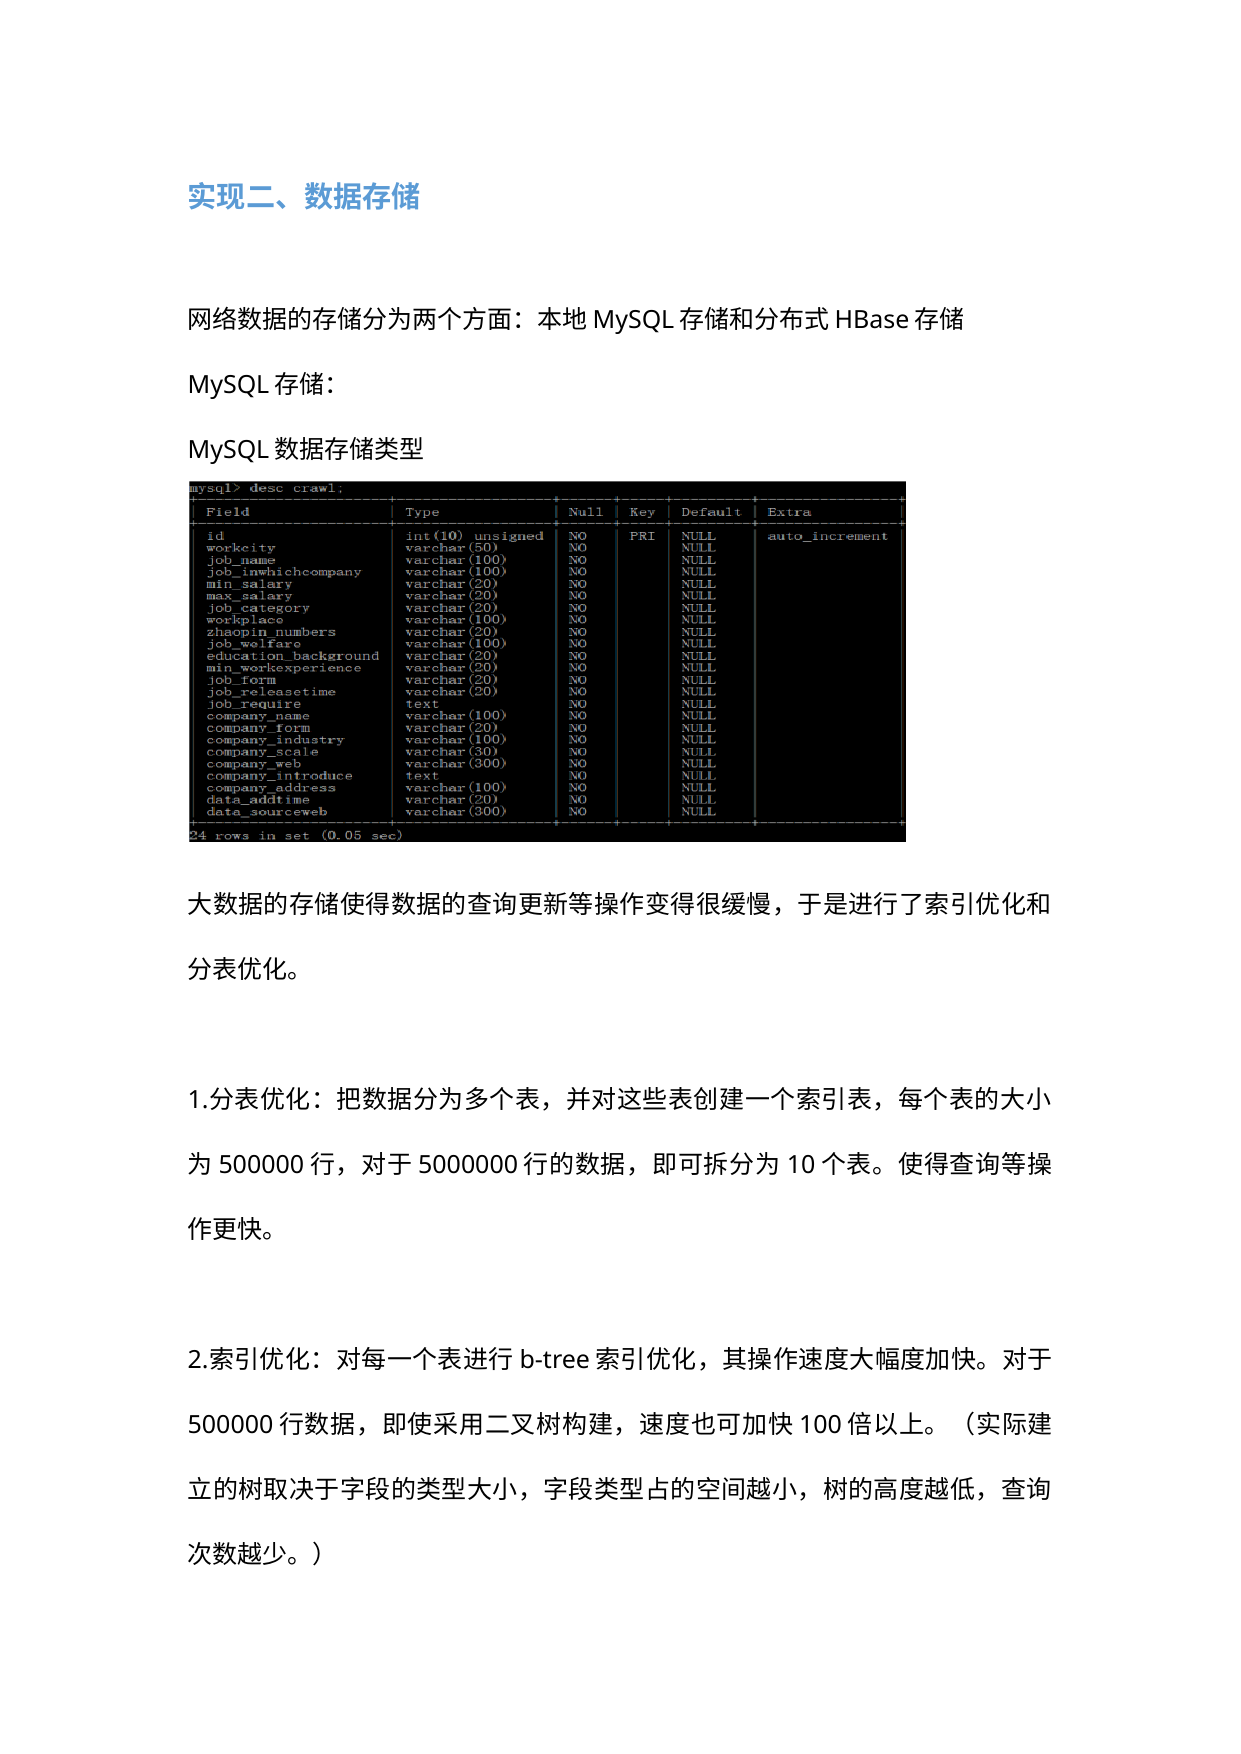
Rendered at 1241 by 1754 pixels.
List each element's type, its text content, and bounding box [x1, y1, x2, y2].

text 2.索引优化：对每一个表进行b-tree索引优化，其操作速度大幅度加快。对于500000行数据，即使采用二叉树构建，速度也可加快100倍以上。（实际建立的树取决于字段的类型大小，字段类型占的空间越小，树的高度越低，查询次数越少。） [187, 1325, 1053, 1585]
text 网络数据的存储分为两个方面：本地MySQL存储和分布式HBase存储 [187, 285, 1053, 350]
text 大数据的存储使得数据的查询更新等操作变得很缓慢，于是进行了索引优化和分表优化。 [187, 870, 1053, 1000]
text 1.分表优化：把数据分为多个表，并对这些表创建一个索引表，每个表的大小为500000行，对于5000000行的数据，即可拆分为10个表。使得查询等操作更快。 [187, 1065, 1053, 1260]
text MySQL数据存储类型 [187, 415, 1053, 480]
subtitle 实现二、数据存储 [187, 162, 1053, 227]
text MySQL存储： [187, 350, 1053, 415]
